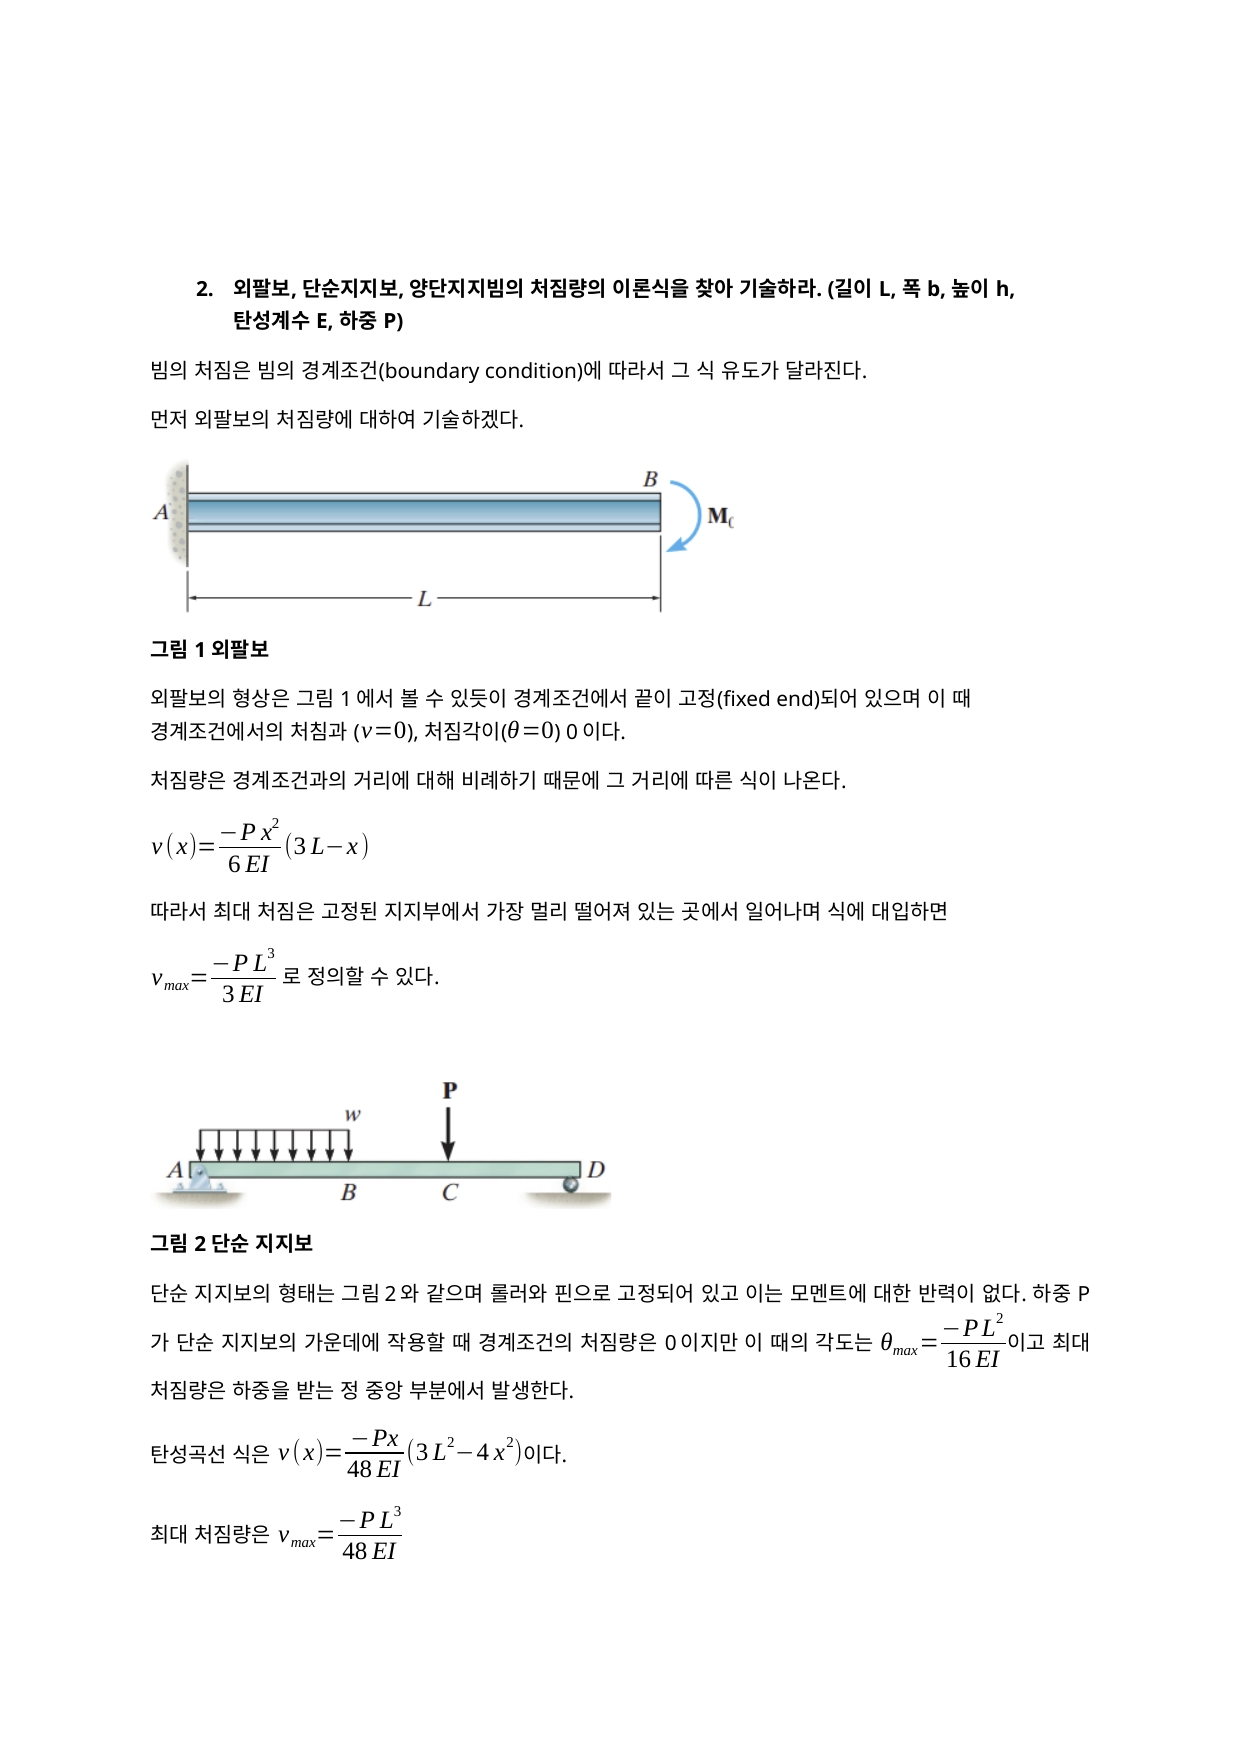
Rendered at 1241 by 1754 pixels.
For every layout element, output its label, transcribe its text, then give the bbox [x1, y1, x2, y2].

text 단순 지지보의 형태는 그림2와 같으며 롤러와 핀으로 고정되어 있고 이는 모멘트에 대한 반력이 없다. 하중 P가 단순 지지보의 가운데에 작용할 때 경계조건의 처짐량은 0이지만 이 때의 각도는 이고 최대 처짐량은 하중을 받는 정 중앙 부분에서 발생한다. [150, 1277, 1090, 1405]
text 그림 2 단순 지지보 [150, 1228, 1090, 1258]
picture [150, 435, 734, 615]
text 외팔보의 형상은 그림 1에서 볼 수 있듯이 경계조건에서 끝이 고정(fixed end)되어 있으며 이 때 경계조건에서의 처침과 (), 처짐각이() 0이다. [150, 683, 1090, 746]
list 외팔보, 단순지지보, 양단지지빔의 처짐량의 이론식을 찾아 기술하라. (길이 L, 폭 b, 높이 h, 탄성계수 E, 하중 P) [196, 272, 1090, 335]
text 탄성곡선 식은 이다. [150, 1424, 1090, 1483]
text 그림 1 외팔보 [150, 633, 1090, 664]
text 빔의 처짐은 빔의 경계조건(boundary condition)에 따라서 그 식 유도가 달라진다. [150, 354, 1090, 384]
text 따라서 최대 처짐은 고정된 지지부에서 가장 멀리 떨어져 있는 곳에서 일어나며 식에 대입하면 [150, 896, 1090, 926]
text 최대 처짐량은 [150, 1502, 1090, 1564]
picture [150, 1026, 612, 1209]
text 처짐량은 경계조건과의 거리에 대해 비례하기 때문에 그 거리에 따른 식이 나온다. [150, 765, 1090, 795]
text 로 정의할 수 있다. [150, 945, 1090, 1007]
